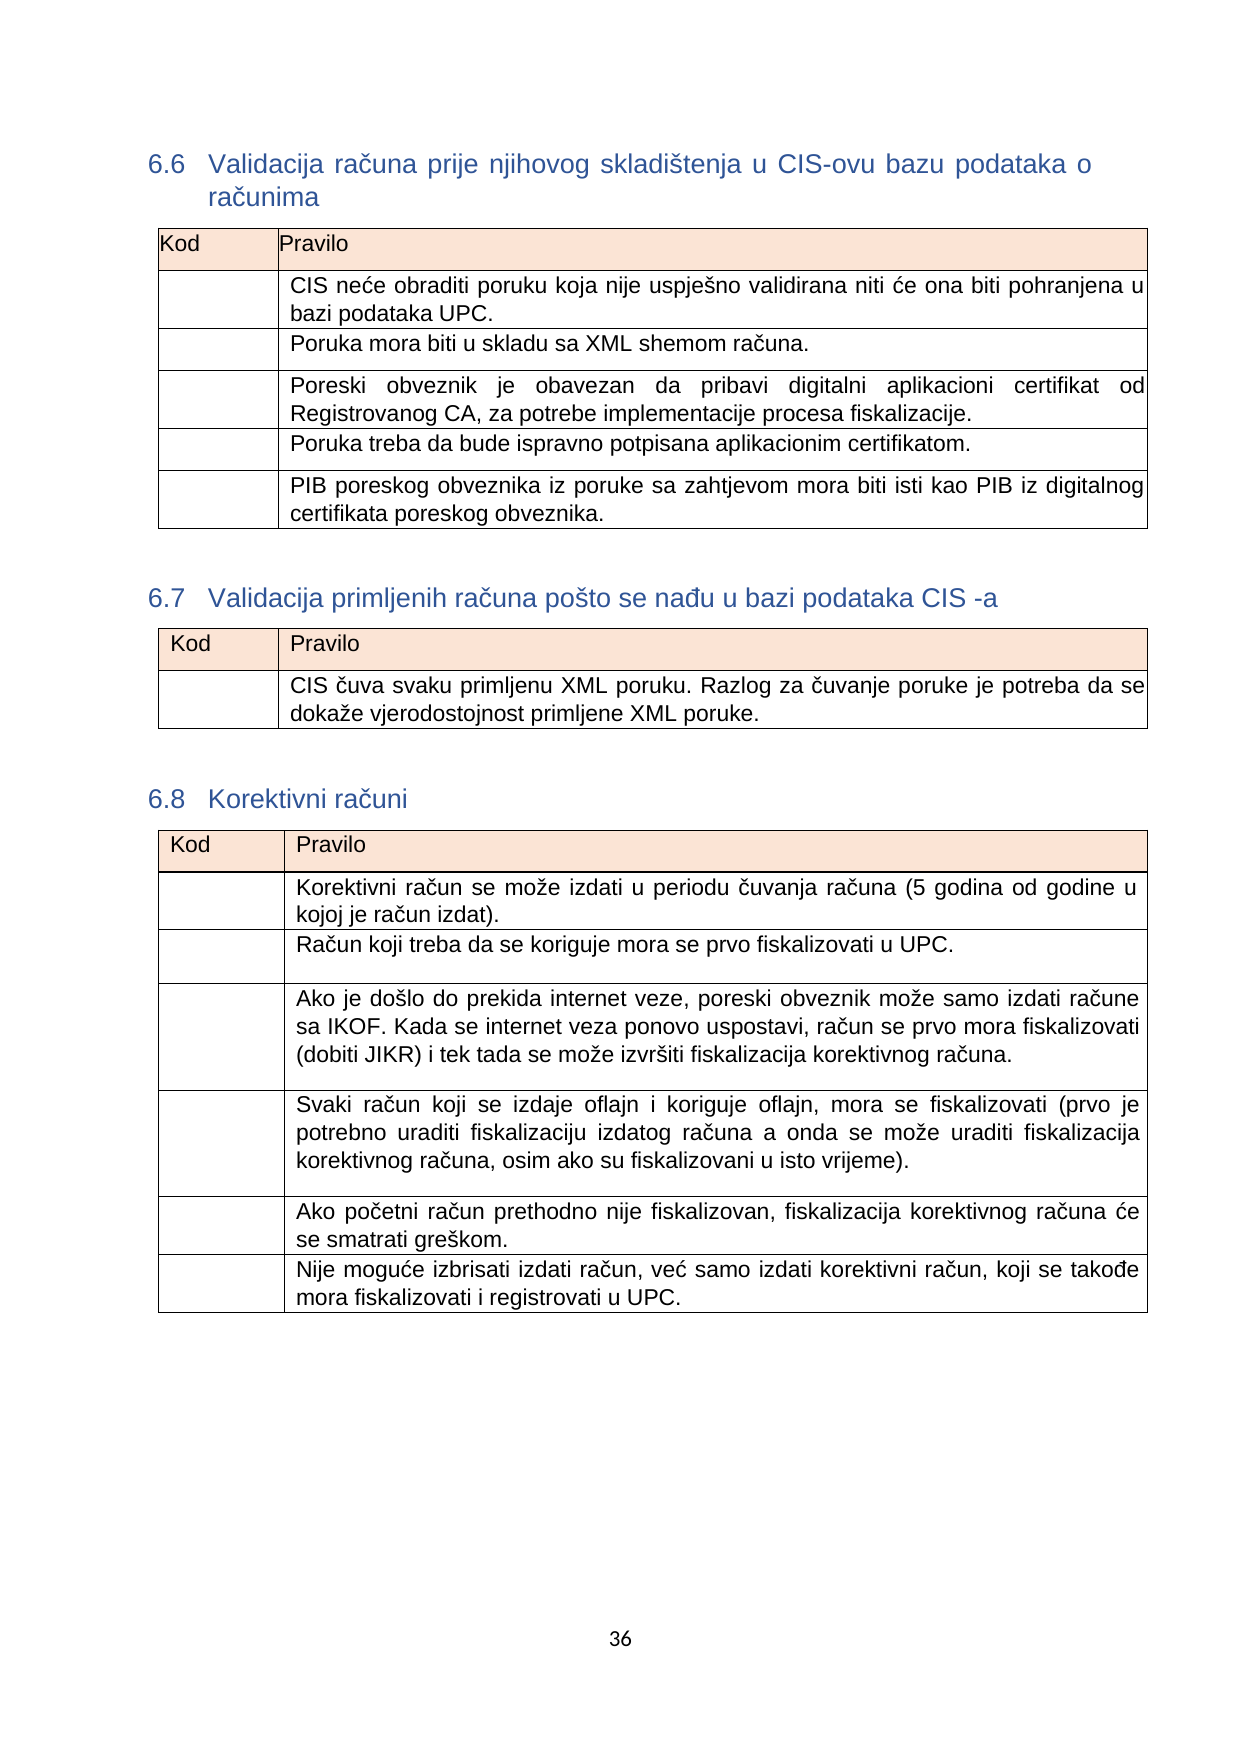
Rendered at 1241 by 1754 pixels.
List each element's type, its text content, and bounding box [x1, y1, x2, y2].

table_cell [159, 1091, 284, 1196]
table_cell CIS čuva svaku primljenu XML poruku. Razlog za čuvanje poruke je potreba da se dokaže vjerodostojnost primljene XML poruke. [279, 671, 1147, 728]
table_cell [159, 429, 278, 470]
table_header Kod [159, 629, 227, 670]
table_header Kod [159, 229, 278, 270]
table_cell Poruka treba da bude ispravno potpisana aplikacionim certifikatom. [279, 429, 1147, 470]
table_cell [159, 930, 284, 983]
table_header [227, 629, 278, 670]
table_cell [227, 671, 278, 728]
table_cell Ako je došlo do prekida internet veze, poreski obveznik može samo izdati račune sa IKOF. Kada se internet veza ponovo uspostavi, račun se prvo mora fiskalizovati (dobiti JIKR) i tek tada se može izvršiti fiskalizacija korektivnog računa. [285, 984, 1147, 1089]
table_cell [159, 1255, 284, 1312]
table_cell [159, 1197, 284, 1254]
table_cell [159, 371, 278, 428]
subtitle Validacija primljenih računa pošto se nađu u bazi podataka CIS -a [148, 582, 1093, 613]
table_cell [159, 471, 278, 528]
subtitle Korektivni računi [148, 783, 1093, 814]
table_cell PIB poreskog obveznika iz poruke sa zahtjevom mora biti isti kao PIB iz digitalnog certifikata poreskog obveznika. [279, 471, 1147, 528]
table_header Kod [159, 831, 284, 871]
table_cell Poreski obveznik je obavezan da pribavi digitalni aplikacioni certifikat od Registrovanog CA, za potrebe implementacije procesa fiskalizacije. [279, 371, 1147, 428]
table_cell [159, 271, 278, 328]
table_cell Nije moguće izbrisati izdati račun, već samo izdati korektivni račun, koji se takođe mora fiskalizovati i registrovati u UPC. [285, 1255, 1147, 1312]
subtitle Validacija računa prije njihovog skladištenja u CIS-ovu bazu podataka o računima [148, 148, 1093, 213]
table_cell Ako početni račun prethodno nije fiskalizovan, fiskalizacija korektivnog računa će se smatrati greškom. [285, 1197, 1147, 1254]
table_cell Korektivni račun se može izdati u periodu čuvanja računa (5 godina od godine u kojoj je račun izdat). [285, 873, 1147, 929]
table_header Pravilo [279, 229, 1147, 270]
table_cell [159, 984, 284, 1089]
table_cell CIS neće obraditi poruku koja nije uspješno validirana niti će ona biti pohranjena u bazi podataka UPC. [279, 271, 1147, 328]
table_cell [159, 873, 284, 929]
table_cell Račun koji treba da se koriguje mora se prvo fiskalizovati u UPC. [285, 930, 1147, 983]
table_header Pravilo [279, 629, 1147, 670]
table_header Pravilo [285, 831, 1147, 871]
table_cell Poruka mora biti u skladu sa XML shemom računa. [279, 329, 1147, 370]
table_cell [159, 329, 278, 370]
table_cell [159, 671, 227, 728]
table_cell Svaki račun koji se izdaje oflajn i koriguje oflajn, mora se fiskalizovati (prvo je potrebno uraditi fiskalizaciju izdatog računa a onda se može uraditi fiskalizacija korektivnog računa, osim ako su fiskalizovani u isto vrijeme). [285, 1091, 1147, 1196]
